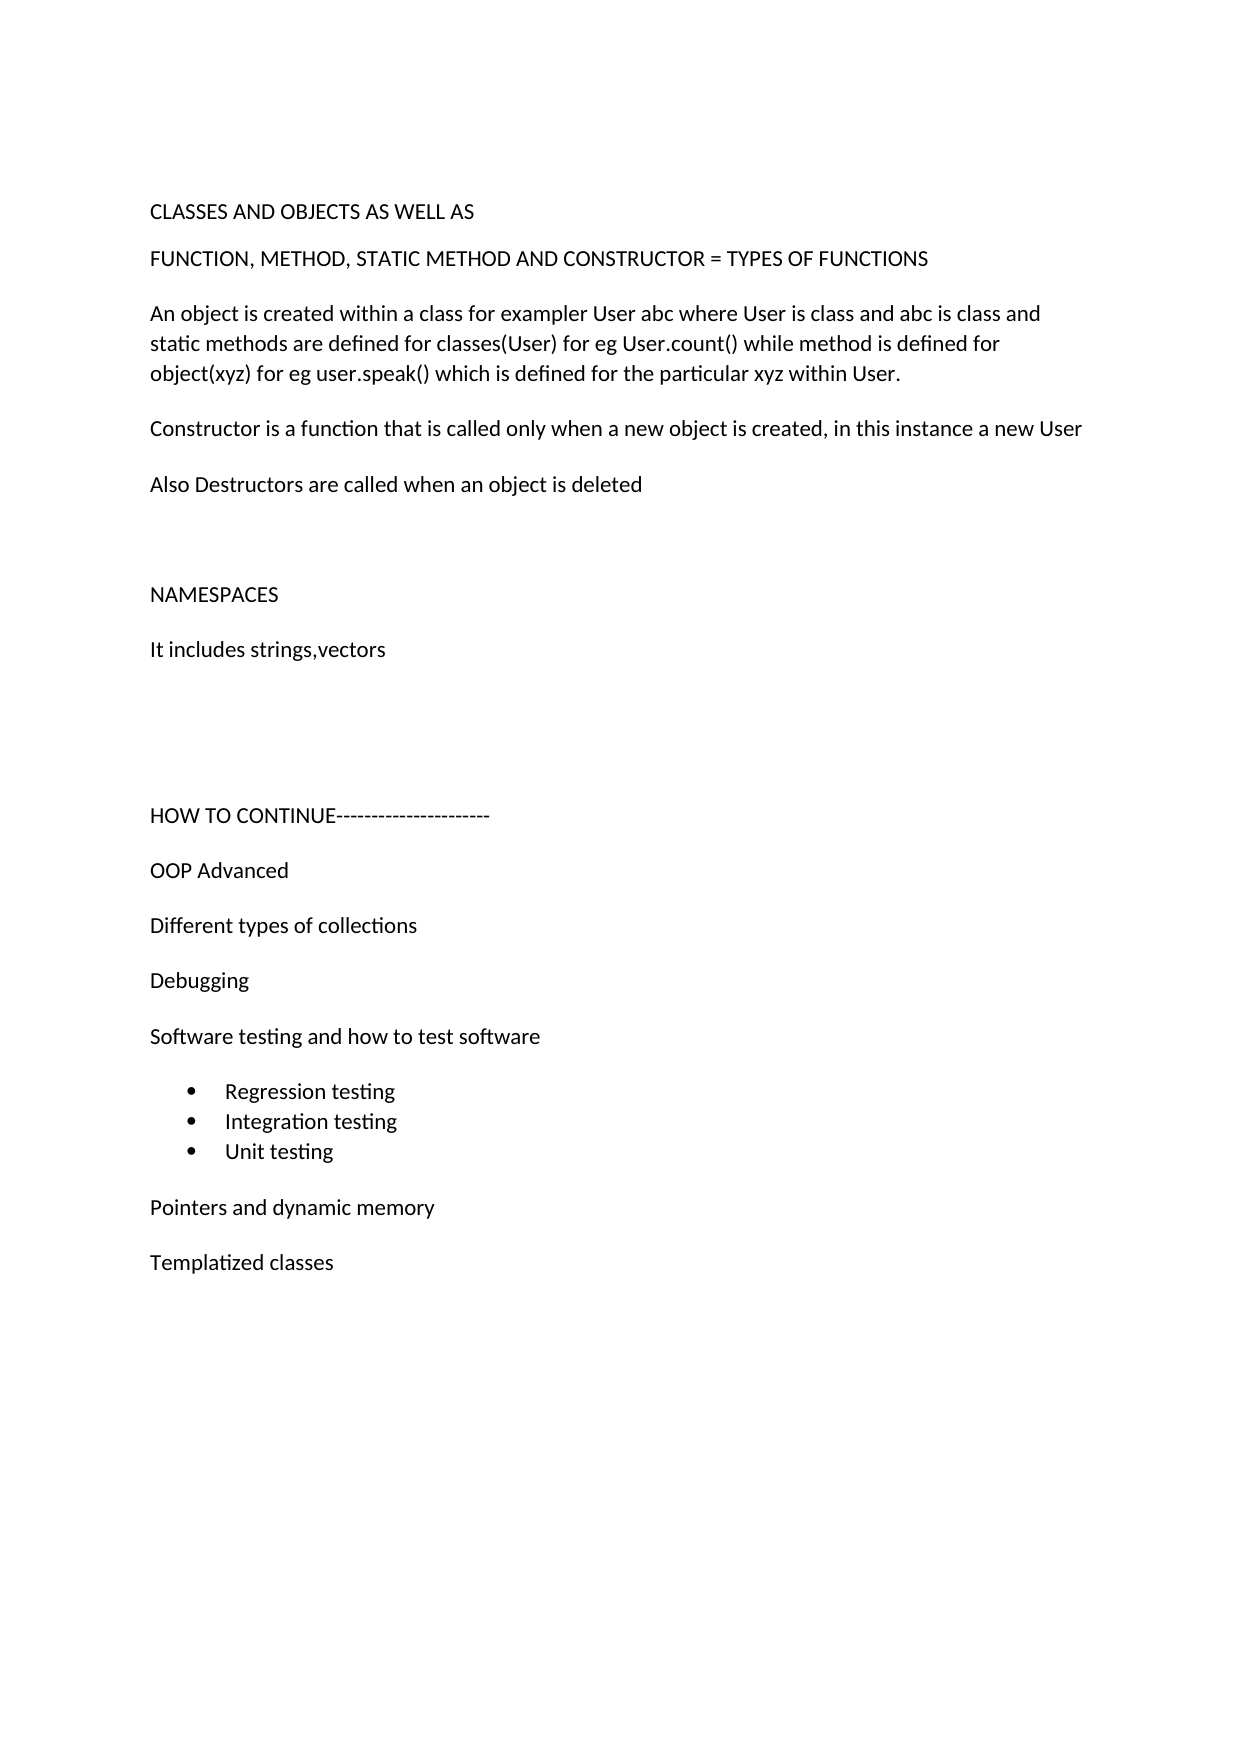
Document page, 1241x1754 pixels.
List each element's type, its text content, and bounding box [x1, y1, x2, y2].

list Regression testing [187, 1077, 1090, 1105]
text Pointers and dynamic memory [150, 1193, 1090, 1221]
text FUNCTION, METHOD, STATIC METHOD AND CONSTRUCTOR = TYPES OF FUNCTIONS [150, 244, 1090, 272]
text An object is created within a class for exampler User abc where User is class and abc is class and static methods are defined for classes(User) for eg User.count() while method is defined for object(xyz) for eg user.speak() which is defined for the particular xyz within User. [150, 299, 1090, 387]
text Templatized classes [150, 1248, 1090, 1276]
text It includes strings,vectors [150, 635, 1090, 663]
text OOP Advanced [150, 856, 1090, 884]
text NAMESPACES [150, 580, 1090, 608]
text HOW TO CONTINUE---------------------- [150, 801, 1090, 829]
text Different types of collections [150, 911, 1090, 939]
list Unit testing [187, 1137, 1090, 1166]
text Software testing and how to test software [150, 1022, 1090, 1050]
text CLASSES AND OBJECTS AS WELL AS [150, 197, 1090, 225]
list Integration testing [187, 1107, 1090, 1135]
text Also Destructors are called when an object is deleted [150, 470, 1090, 498]
text Constructor is a function that is called only when a new object is created, in this instance a new User [150, 414, 1090, 443]
text Debugging [150, 967, 1090, 995]
